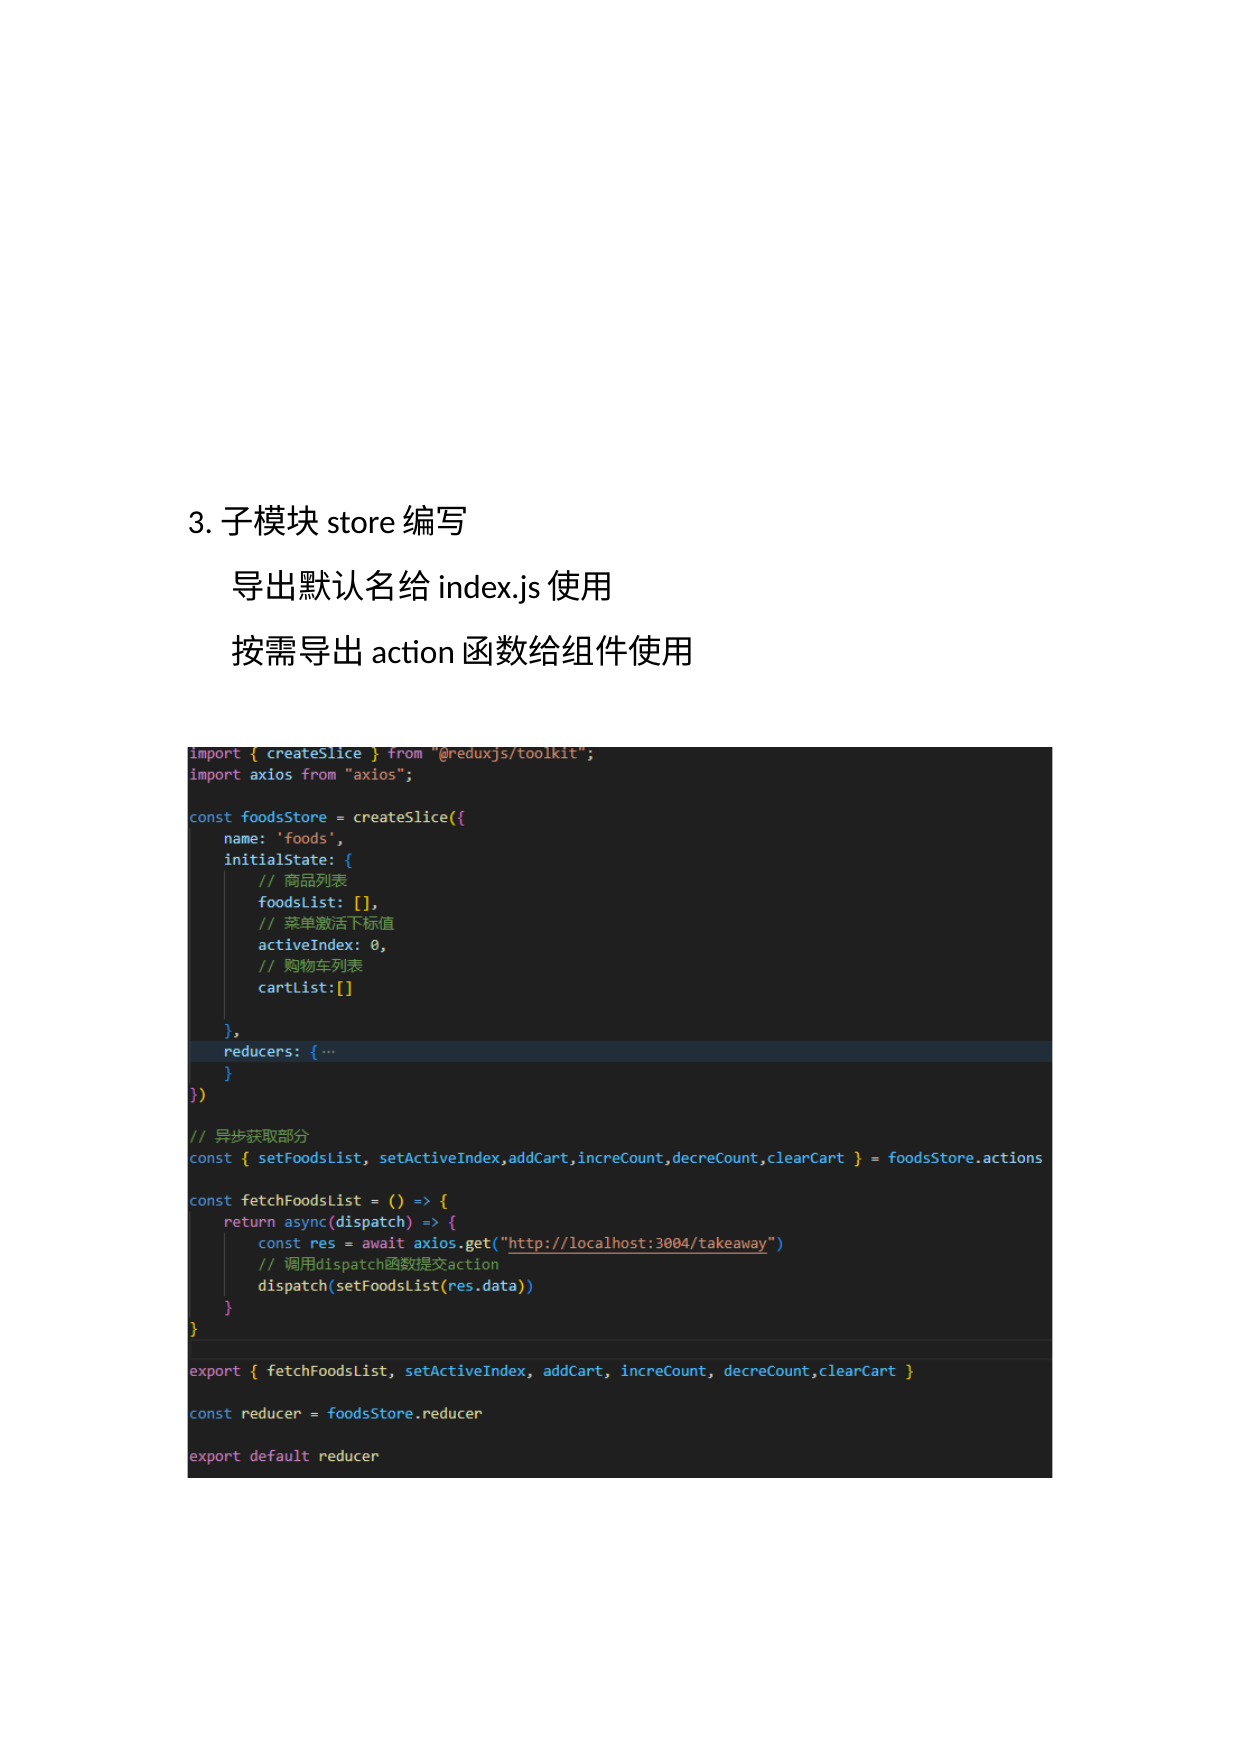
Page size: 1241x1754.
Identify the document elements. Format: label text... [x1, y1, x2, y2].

list 子模块store编写 [187, 487, 1053, 552]
list 按需导出action函数给组件使用 [187, 617, 1053, 682]
picture [187, 747, 1053, 1478]
list 导出默认名给index.js使用 [187, 552, 1053, 617]
